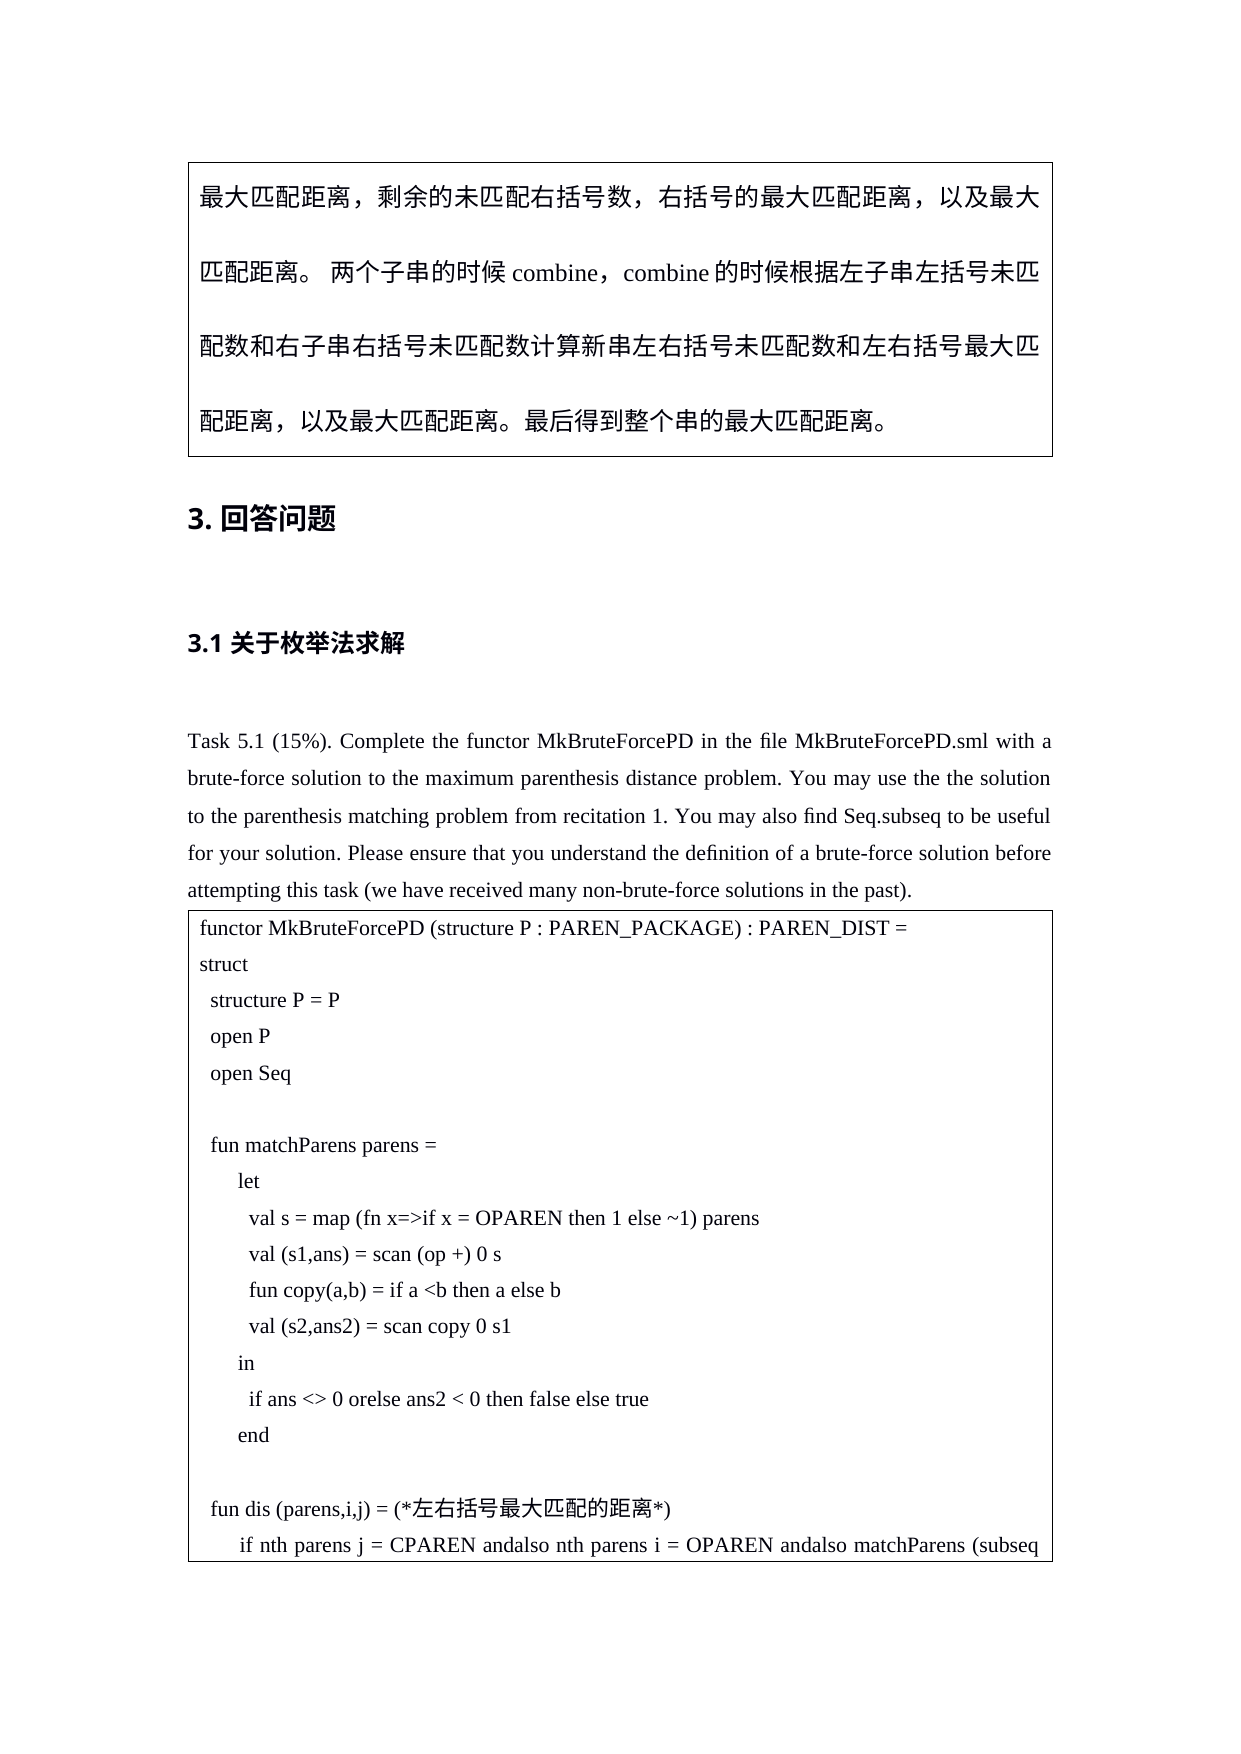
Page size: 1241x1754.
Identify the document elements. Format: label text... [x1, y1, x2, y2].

text Task 5.1 (15%). Complete the functor MkBruteForcePD in the ﬁle MkBruteForcePD.sml with a brute-force solution to the maximum parenthesis distance problem. You may use the the solution to the parenthesis matching problem from recitation 1. You may also ﬁnd Seq.subseq to be useful for your solution. Please ensure that you understand the deﬁnition of a brute-force solution before attempting this task (we have received many non-brute-force solutions in the past). [187, 724, 1053, 906]
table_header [189, 163, 1052, 456]
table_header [189, 911, 1052, 1561]
subtitle 3. 回答问题 [187, 484, 1053, 549]
subtitle 3.1 关于枚举法求解 [187, 609, 1053, 674]
